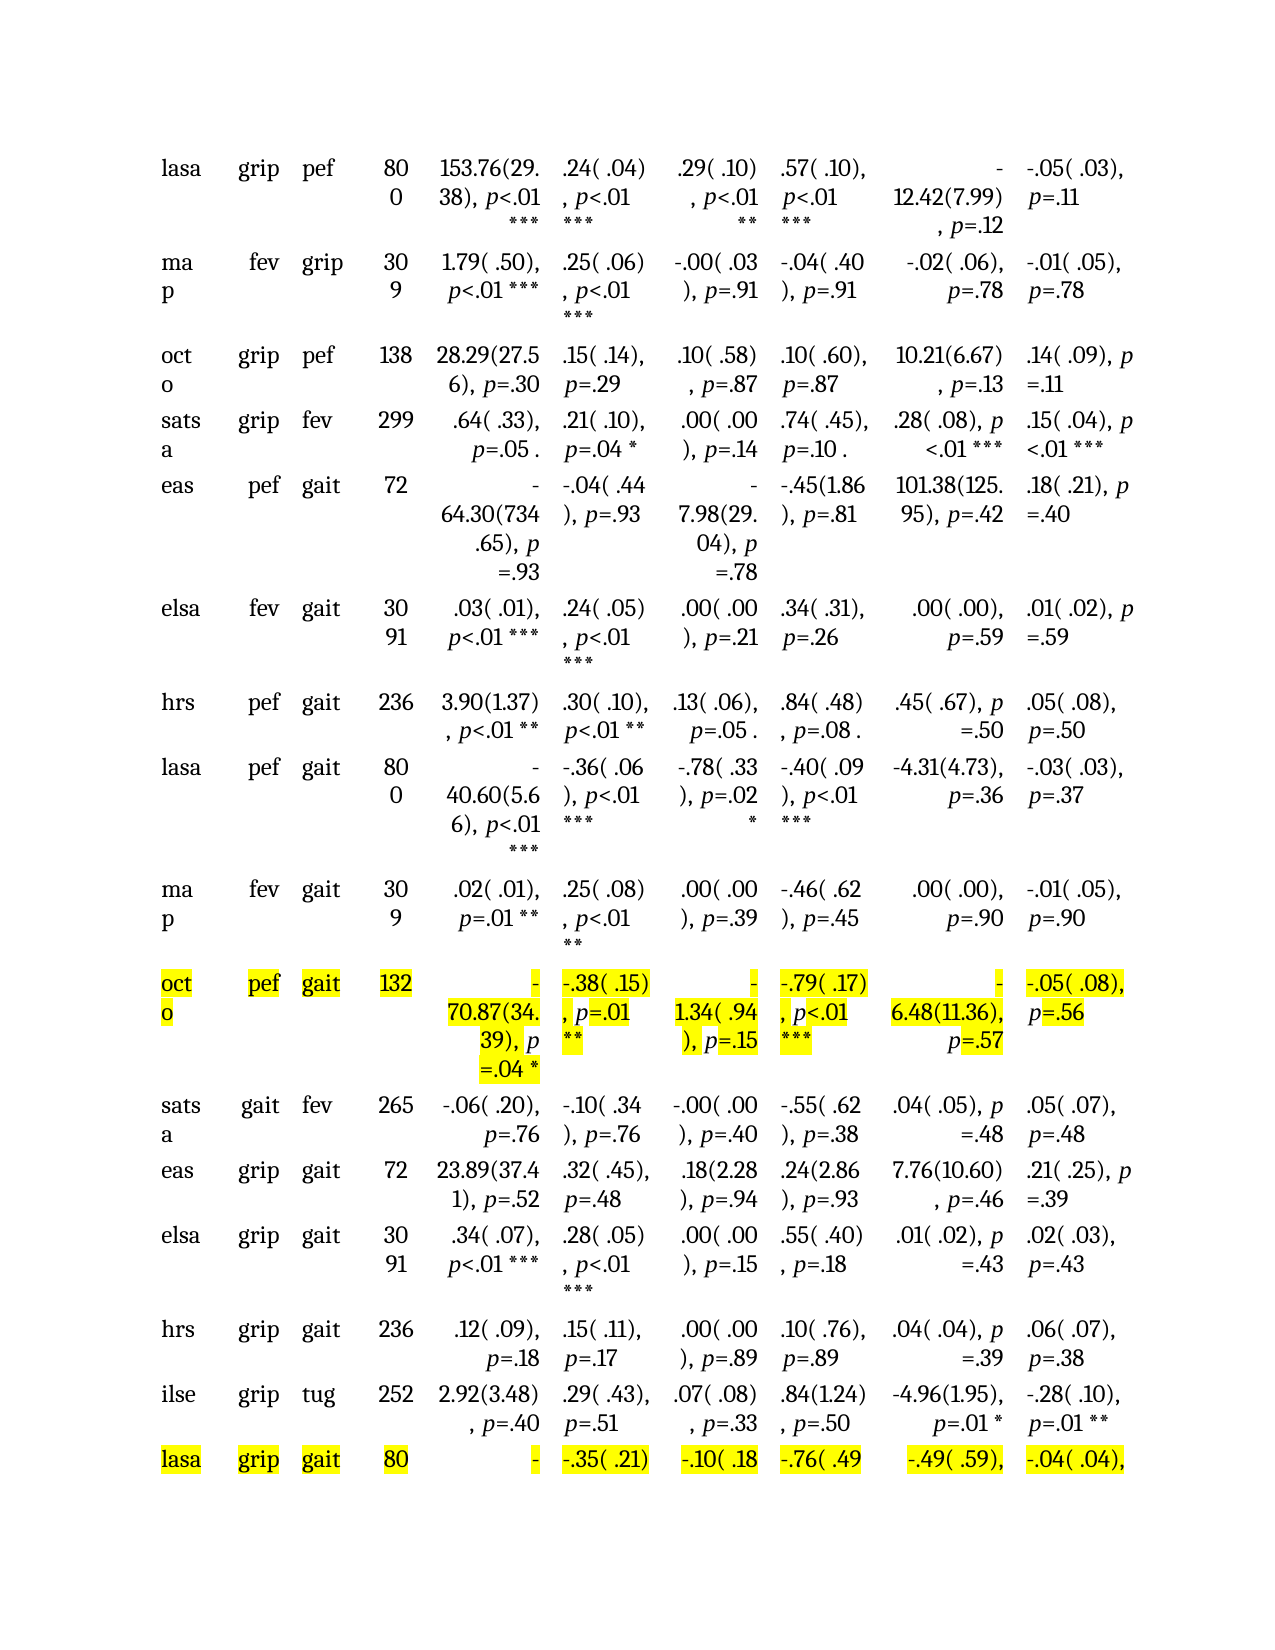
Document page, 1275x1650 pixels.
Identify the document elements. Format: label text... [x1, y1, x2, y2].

table_cell .05( .07), =.48 [1015, 1088, 1147, 1152]
table_cell .15( .04), <.01 *** [1015, 403, 1147, 467]
table_cell -.46( .62), =.45 [769, 871, 880, 965]
table_cell .84( .48), =.08 . [769, 684, 880, 749]
table_cell 800 [367, 749, 425, 871]
table_cell elsa [150, 590, 214, 684]
table_cell -.04( .04), =.42 [1015, 1441, 1147, 1477]
table_cell -.10( .34), =.76 [551, 1088, 661, 1152]
table_cell .06( .07), =.38 [1015, 1311, 1147, 1376]
table_cell -.36( .06), <.01 *** [551, 749, 661, 871]
table_cell gait [291, 1441, 367, 1477]
table_cell .00( .00), =.15 [661, 1218, 769, 1311]
table_cell .10( .76), =.89 [769, 1311, 880, 1376]
table_cell -.28( .10), =.01 ** [1015, 1376, 1147, 1441]
table_cell -.10( .18), =.59 [661, 1441, 769, 1477]
table_cell .02( .01), =.01 ** [425, 871, 551, 965]
table_cell .12( .09), =.18 [425, 1311, 551, 1376]
table_cell 23.89(37.41), =.52 [425, 1153, 551, 1217]
table_cell grip [214, 1376, 291, 1441]
table_cell -.01( .05), =.78 [1015, 244, 1147, 337]
table_cell gait [291, 468, 367, 590]
table_cell .21( .25), =.39 [1015, 1153, 1147, 1217]
table_cell .57( .10), <.01 *** [769, 150, 880, 244]
table_cell -.49( .59), =.41 [880, 1441, 1015, 1477]
table_cell -.04( .44), =.93 [551, 468, 661, 590]
table_cell .15( .14), =.29 [551, 338, 661, 402]
table_cell .30( .10), <.01 ** [551, 684, 661, 749]
table_cell -.35( .21), =.10 . [551, 1441, 661, 1477]
table_cell pef [214, 749, 291, 871]
table_cell -70.87(34.39), =.04 * [425, 965, 551, 1087]
table_cell 236 [367, 1311, 425, 1376]
table_cell -64.30(734.65), =.93 [425, 468, 551, 590]
table_cell pef [214, 468, 291, 590]
table_cell -.04( .40), =.91 [769, 244, 880, 337]
table_cell -.76( .49), =.12 [769, 1441, 880, 1477]
table_cell grip [214, 1153, 291, 1217]
table_cell .32( .45), =.48 [551, 1153, 661, 1217]
table_cell -.03( .03), =.37 [1015, 749, 1147, 871]
table_cell 2.92(3.48), =.40 [425, 1376, 551, 1441]
table_cell .18(2.28), =.94 [661, 1153, 769, 1217]
table_cell -6.48(11.36), =.57 [880, 965, 1015, 1087]
table_cell .00( .00), =.89 [661, 1311, 769, 1376]
table_cell .29( .10), <.01 ** [661, 150, 769, 244]
table_cell fev [214, 244, 291, 337]
table_cell .25( .08), <.01 ** [551, 871, 661, 965]
table_cell -5.54(2.73), =.04 * [425, 1441, 551, 1477]
table_cell tug [291, 1376, 367, 1441]
table_cell .13( .06), =.05 . [661, 684, 769, 749]
table_cell 3091 [367, 1218, 425, 1311]
table_cell -40.60(5.66), <.01 *** [425, 749, 551, 871]
table_cell 3091 [367, 590, 425, 684]
table_cell ilse [150, 1376, 214, 1441]
table_cell eas [150, 468, 214, 590]
table_cell grip [214, 150, 291, 244]
table_cell 1.79( .50), <.01 *** [425, 244, 551, 337]
table_cell .55( .40), =.18 [769, 1218, 880, 1311]
table_cell -.01( .05), =.90 [1015, 871, 1147, 965]
table_cell 309 [367, 871, 425, 965]
table_cell .10( .60), =.87 [769, 338, 880, 402]
table_cell 138 [367, 338, 425, 402]
table_cell .00( .00), =.90 [880, 871, 1015, 965]
table_cell .25( .06), <.01 *** [551, 244, 661, 337]
table_cell 3.90(1.37), <.01 ** [425, 684, 551, 749]
table_cell fev [291, 403, 367, 467]
table_cell gait [291, 590, 367, 684]
table_cell gait [291, 1311, 367, 1376]
table_cell .14( .09), =.11 [1015, 338, 1147, 402]
table_cell 153.76(29.38), <.01 *** [425, 150, 551, 244]
table_cell gait [291, 749, 367, 871]
table_cell -4.96(1.95), =.01 * [880, 1376, 1015, 1441]
table_cell -.05( .08), =.56 [1015, 965, 1147, 1087]
table_cell octo [150, 338, 214, 402]
table_cell .00( .00), =.21 [661, 590, 769, 684]
table_cell -.55( .62), =.38 [769, 1088, 880, 1152]
table_cell gait [291, 871, 367, 965]
table_cell -.06( .20), =.76 [425, 1088, 551, 1152]
table_cell gait [214, 1088, 291, 1152]
table_cell 72 [367, 468, 425, 590]
table_cell 299 [367, 403, 425, 467]
table_cell pef [291, 338, 367, 402]
table_cell .15( .11), =.17 [551, 1311, 661, 1376]
table_cell 132 [367, 965, 425, 1087]
table_cell fev [291, 1088, 367, 1152]
table_cell 800 [367, 150, 425, 244]
table_cell 7.76(10.60), =.46 [880, 1153, 1015, 1217]
table_cell .34( .07), <.01 *** [425, 1218, 551, 1311]
table_cell 800 [367, 1441, 425, 1477]
table_cell grip [214, 1218, 291, 1311]
table_cell -.00( .00), =.40 [661, 1088, 769, 1152]
table_cell hrs [150, 684, 214, 749]
table_cell .04( .04), =.39 [880, 1311, 1015, 1376]
table_cell -.05( .03), =.11 [1015, 150, 1147, 244]
table_cell satsa [150, 403, 214, 467]
table_cell .34( .31), =.26 [769, 590, 880, 684]
table_cell -4.31(4.73), =.36 [880, 749, 1015, 871]
table_cell 28.29(27.56), =.30 [425, 338, 551, 402]
table_cell map [150, 244, 214, 337]
table_cell 252 [367, 1376, 425, 1441]
table_cell grip [214, 1311, 291, 1376]
table_cell 72 [367, 1153, 425, 1217]
table_cell .18( .21), =.40 [1015, 468, 1147, 590]
table_cell grip [214, 403, 291, 467]
table_cell 309 [367, 244, 425, 337]
table_cell .00( .00), =.39 [661, 871, 769, 965]
table_cell 265 [367, 1088, 425, 1152]
table_cell -.78( .33), =.02 * [661, 749, 769, 871]
table_cell -.45(1.86), =.81 [769, 468, 880, 590]
table_cell -1.34( .94), =.15 [661, 965, 769, 1087]
table_cell .02( .03), =.43 [1015, 1218, 1147, 1311]
table_cell .29( .43), =.51 [551, 1376, 661, 1441]
table_cell elsa [150, 1218, 214, 1311]
table_cell gait [291, 1218, 367, 1311]
table_cell .28( .08), <.01 *** [880, 403, 1015, 467]
table_cell -.79( .17), <.01 *** [769, 965, 880, 1087]
table_cell grip [291, 244, 367, 337]
table_cell .64( .33), =.05 . [425, 403, 551, 467]
table_cell lasa [150, 749, 214, 871]
table_cell .21( .10), =.04 * [551, 403, 661, 467]
table_cell satsa [150, 1088, 214, 1152]
table_cell .00( .00), =.59 [880, 590, 1015, 684]
table_cell -.38( .15), =.01 ** [551, 965, 661, 1087]
table_cell hrs [150, 1311, 214, 1376]
table_cell .24( .04), <.01 *** [551, 150, 661, 244]
table_cell 10.21(6.67), =.13 [880, 338, 1015, 402]
table_cell .07( .08), =.33 [661, 1376, 769, 1441]
table_cell pef [291, 150, 367, 244]
table_cell -.40( .09), <.01 *** [769, 749, 880, 871]
table_cell gait [291, 684, 367, 749]
table_cell .74( .45), =.10 . [769, 403, 880, 467]
table_cell octo [150, 965, 214, 1087]
table_cell -.00( .03), =.91 [661, 244, 769, 337]
table_cell -7.98(29.04), =.78 [661, 468, 769, 590]
table_cell .05( .08), =.50 [1015, 684, 1147, 749]
table_cell lasa [150, 1441, 214, 1477]
table_cell map [150, 871, 214, 965]
table_cell .01( .02), =.43 [880, 1218, 1015, 1311]
table_cell gait [291, 965, 367, 1087]
table_cell .24(2.86), =.93 [769, 1153, 880, 1217]
table_cell .28( .05), <.01 *** [551, 1218, 661, 1311]
table_cell grip [214, 1441, 291, 1477]
table_cell 236 [367, 684, 425, 749]
table_cell .45( .67), =.50 [880, 684, 1015, 749]
table_cell .03( .01), <.01 *** [425, 590, 551, 684]
table_cell 101.38(125.95), =.42 [880, 468, 1015, 590]
table_cell .84(1.24), =.50 [769, 1376, 880, 1441]
table_cell lasa [150, 150, 214, 244]
table_cell .04( .05), =.48 [880, 1088, 1015, 1152]
table_cell .10( .58), =.87 [661, 338, 769, 402]
table_cell -12.42(7.99), =.12 [880, 150, 1015, 244]
table_cell .00( .00), =.14 [661, 403, 769, 467]
table_cell gait [291, 1153, 367, 1217]
table_cell -.02( .06), =.78 [880, 244, 1015, 337]
table_cell grip [214, 338, 291, 402]
table_cell .01( .02), =.59 [1015, 590, 1147, 684]
table_cell eas [150, 1153, 214, 1217]
table_cell pef [214, 684, 291, 749]
table_cell .24( .05), <.01 *** [551, 590, 661, 684]
table_cell fev [214, 590, 291, 684]
table_cell fev [214, 871, 291, 965]
table_cell pef [214, 965, 291, 1087]
